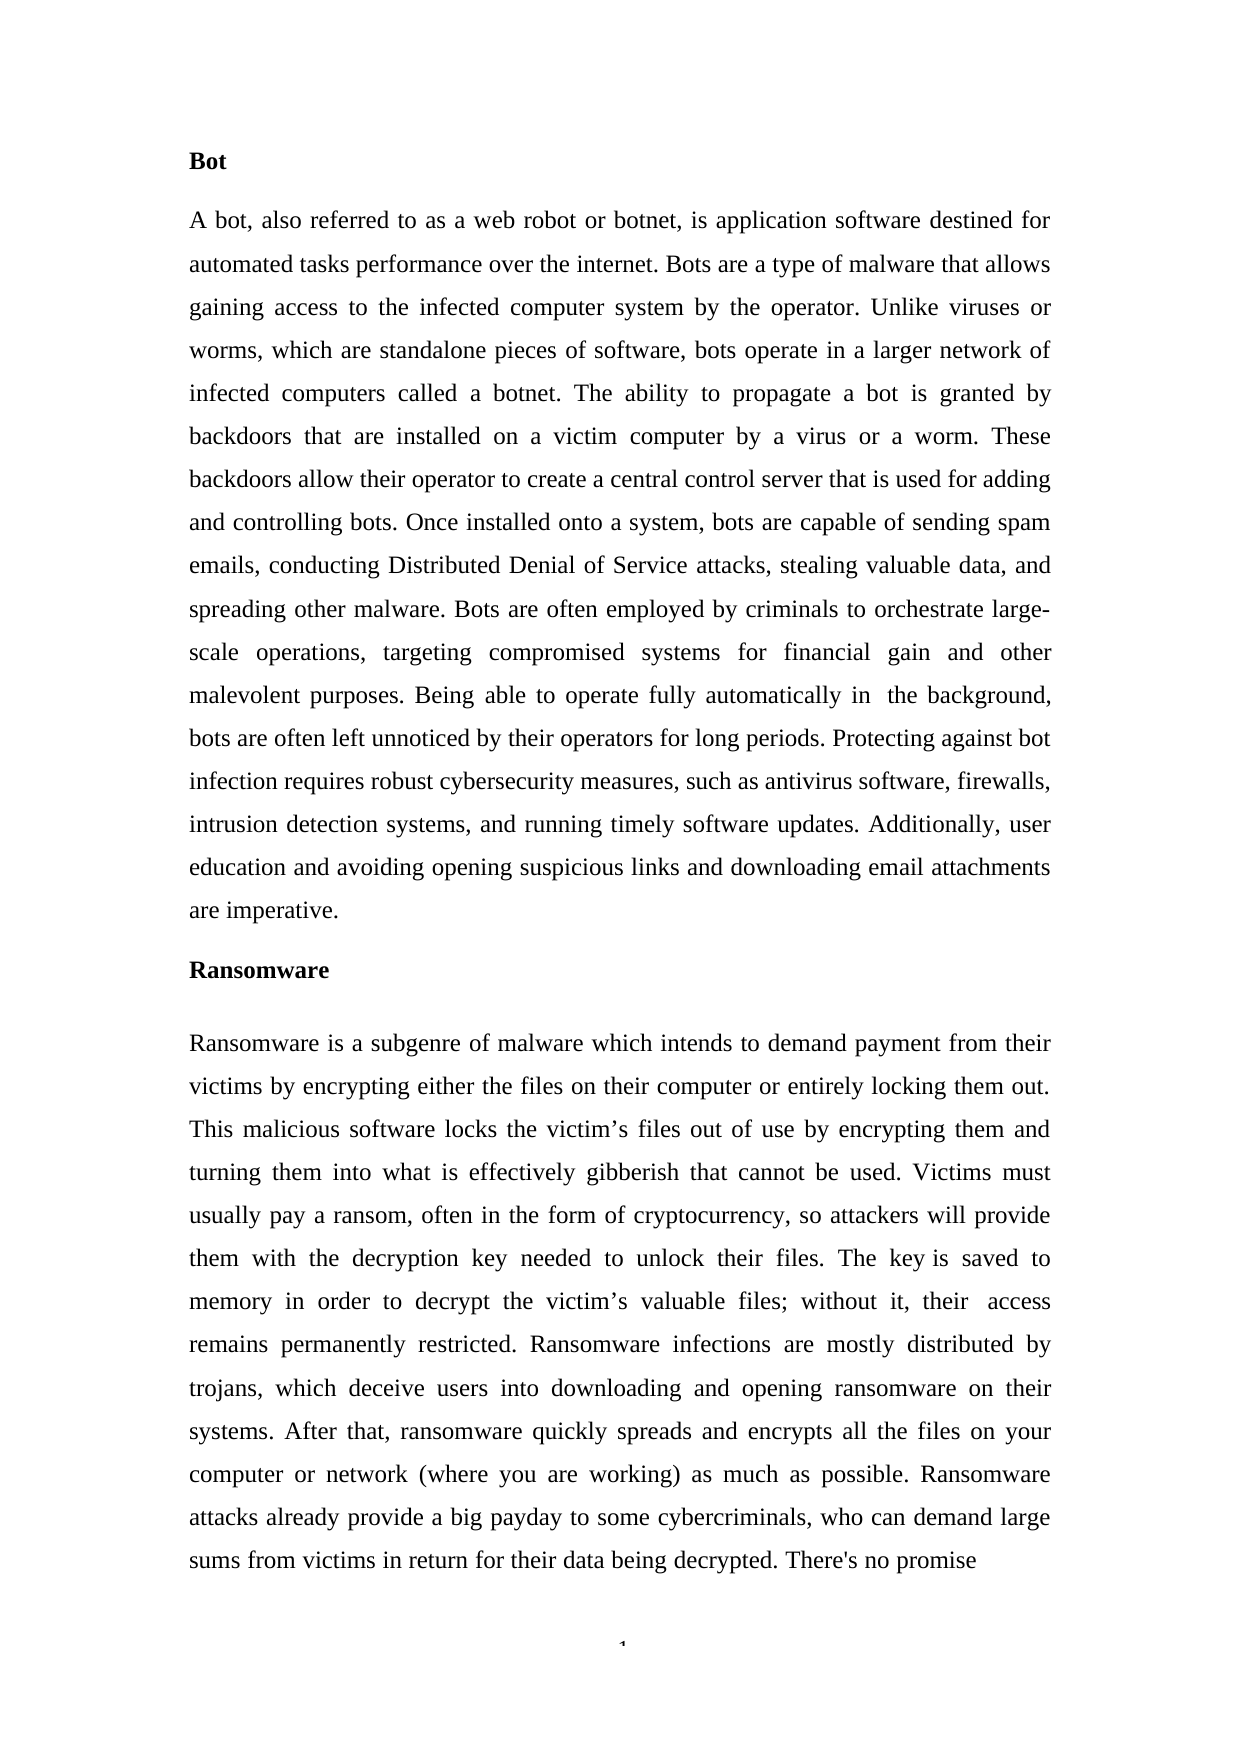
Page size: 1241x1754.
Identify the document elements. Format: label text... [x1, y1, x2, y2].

text A bot, also referred to as a web robot or botnet, is application software destined for automated tasks performance over the internet. Bots are a type of malware that allows gaining access to the infected computer system by the operator. Unlike viruses or worms, which are standalone pieces of software, bots operate in a larger network of infected computers called a botnet. The ability to propagate a bot is granted by backdoors that are installed on a victim computer by a virus or a worm. These backdoors allow their operator to create a central control server that is used for adding and controlling bots. Once installed onto a system, bots are capable of sending spam emails, conducting Distributed Denial of Service attacks, stealing valuable data, and spreading other malware. Bots are often employed by criminals to orchestrate large- scale operations, targeting compromised systems for financial gain and other malevolent purposes. Being able to operate fully automatically in the background, bots are often left unnoticed by their operators for long periods. Protecting against bot infection requires robust cybersecurity measures, such as antivirus software, firewalls, intrusion detection systems, and running timely software updates. Additionally, user education and avoiding opening suspicious links and downloading email attachments are imperative. [189, 206, 1052, 924]
subtitle Ransomware [189, 956, 1144, 984]
subtitle Bot [189, 146, 1144, 174]
text Ransomware is a subgenre of malware which intends to demand payment from their victims by encrypting either the files on their computer or entirely locking them out. This malicious software locks the victim’s files out of use by encrypting them and turning them into what is effectively gibberish that cannot be used. Victims must usually pay a ransom, often in the form of cryptocurrency, so attackers will provide them with the decryption key needed to unlock their files. The key is saved to memory in order to decrypt the victim’s valuable files; without it, their access remains permanently restricted. Ransomware infections are mostly distributed by trojans, which deceive users into downloading and opening ransomware on their systems. After that, ransomware quickly spreads and encrypts all the files on your computer or network (where you are working) as much as possible. Ransomware attacks already provide a big payday to some cybercriminals, who can demand large sums from victims in return for their data being decrypted. There's no promise [189, 1028, 1052, 1574]
